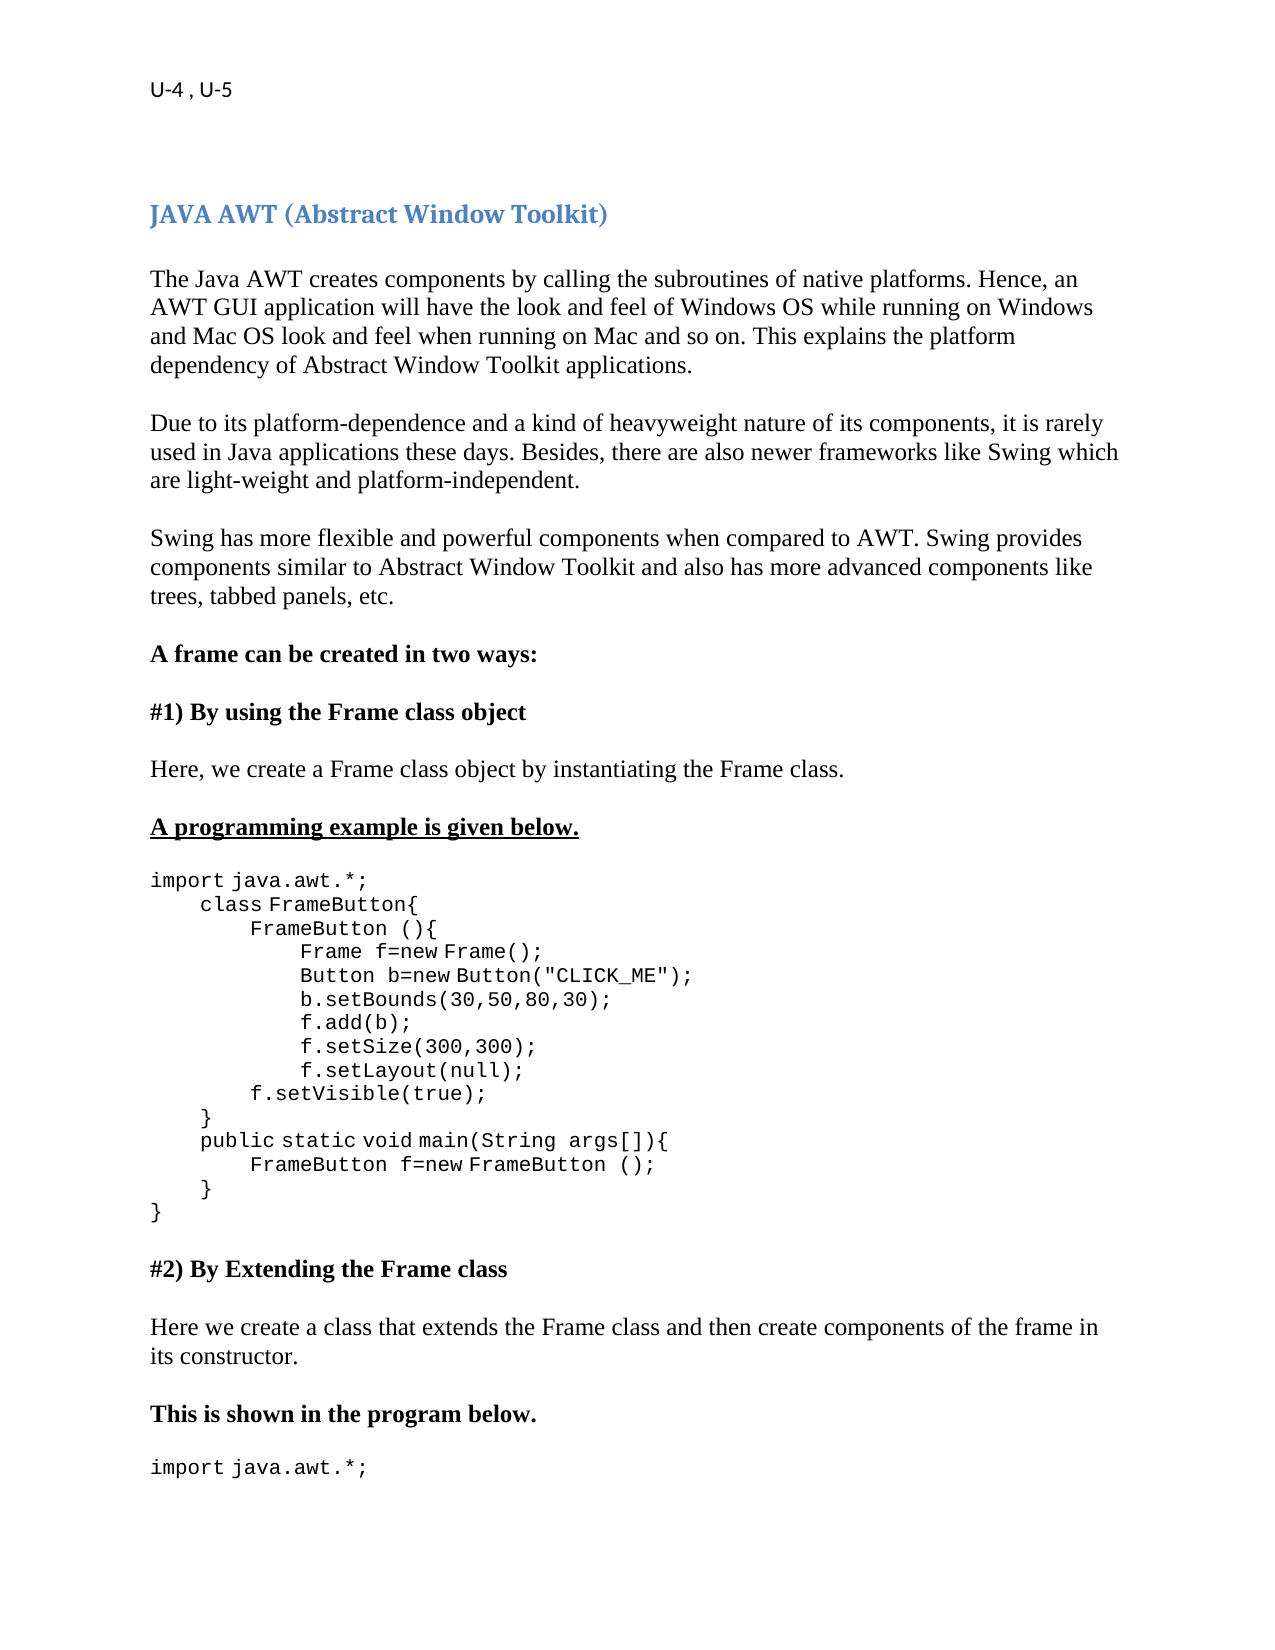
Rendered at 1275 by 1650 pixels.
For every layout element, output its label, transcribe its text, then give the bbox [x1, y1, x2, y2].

text This is shown in the program below. [150, 1399, 1125, 1428]
text #1) By using the Frame class object [150, 697, 1125, 725]
table_header import java.awt.*; class FrameButton{ FrameButton (){ Frame f=new Frame(); Button b=new Button("CLICK_ME"); b.setBounds(30,50,80,30); f.add(b); f.setSize(300,300); f.setLayout(null); f.setVisible(true); } public static void main(String args[]){ FrameButton f=new FrameButton (); } } [150, 870, 706, 1225]
text A programming example is given below. [150, 812, 1125, 841]
text Due to its platform-dependence and a kind of heavyweight nature of its components, it is rarely used in Java applications these days. Besides, there are also newer frameworks like Swing which are light-weight and platform-independent. [150, 408, 1125, 494]
text #2) By Extending the Frame class [150, 1254, 1125, 1283]
subtitle JAVA AWT (Abstract Window Toolkit) [150, 199, 1125, 230]
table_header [150, 1457, 1063, 1480]
text Here we create a class that extends the Frame class and then create components of the frame in its constructor. [150, 1312, 1125, 1370]
text Swing has more flexible and powerful components when compared to AWT. Swing provides components similar to Abstract Window Toolkit and also has more advanced components like trees, tabbed panels, etc. [150, 523, 1125, 609]
text Here, we create a Frame class object by instantiating the Frame class. [150, 754, 1125, 783]
text The Java AWT creates components by calling the subroutines of native platforms. Hence, an AWT GUI application will have the look and feel of Windows OS while running on Windows and Mac OS look and feel when running on Mac and so on. This explains the platform dependency of Abstract Window Toolkit applications. [150, 264, 1125, 379]
text A frame can be created in two ways: [150, 639, 1125, 667]
